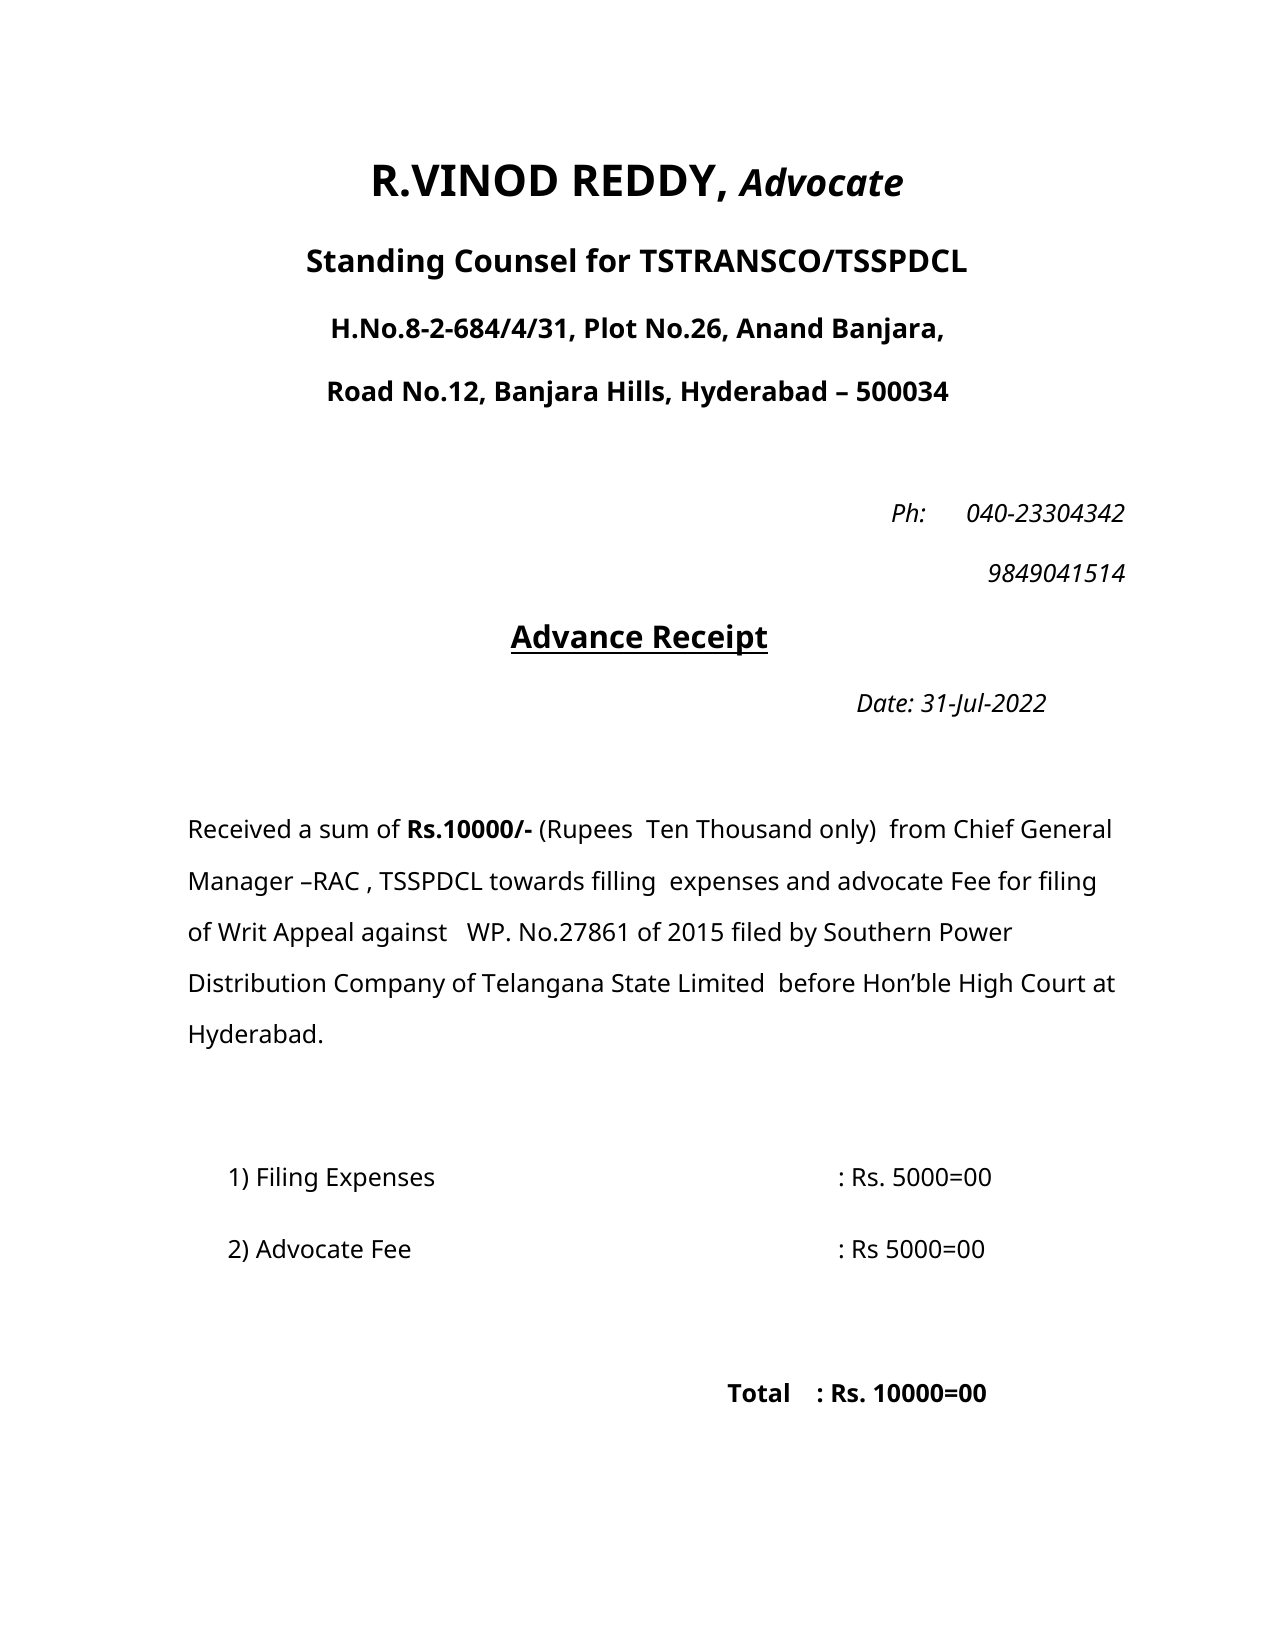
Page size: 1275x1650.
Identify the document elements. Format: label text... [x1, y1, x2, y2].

text Standing Counsel for TSTRANSCO/TSSPDCL [227, 239, 1047, 282]
text Road No.12, Banjara Hills, Hyderabad – 500034 [150, 372, 1125, 409]
text Date: 31-Jul-2022 [227, 685, 1047, 719]
list Advocate Fee : Rs 5000=00 [227, 1232, 1010, 1266]
text Total : Rs. 10000=00 [150, 1376, 1128, 1410]
text 9849041514 [150, 556, 1125, 589]
list Filing Expenses : Rs. 5000=00 [227, 1160, 1010, 1194]
text Advance Receipt [150, 616, 1128, 658]
text H.No.8-2-684/4/31, Plot No.26, Anand Banjara, [150, 309, 1125, 346]
text Received a sum of Rs.10000/- (Rupees Ten Thousand only) from Chief General Manager –RAC , TSSPDCL towards filling expenses and advocate Fee for filing of Writ Appeal against WP. No.27861 of 2015 filed by Southern Power Distribution Company of Telangana State Limited before Hon’ble High Court at Hyderabad. [187, 812, 1122, 1050]
text Ph: 040-23304342 [150, 496, 1125, 529]
text R.VINOD REDDY, Advocate [227, 150, 1047, 209]
